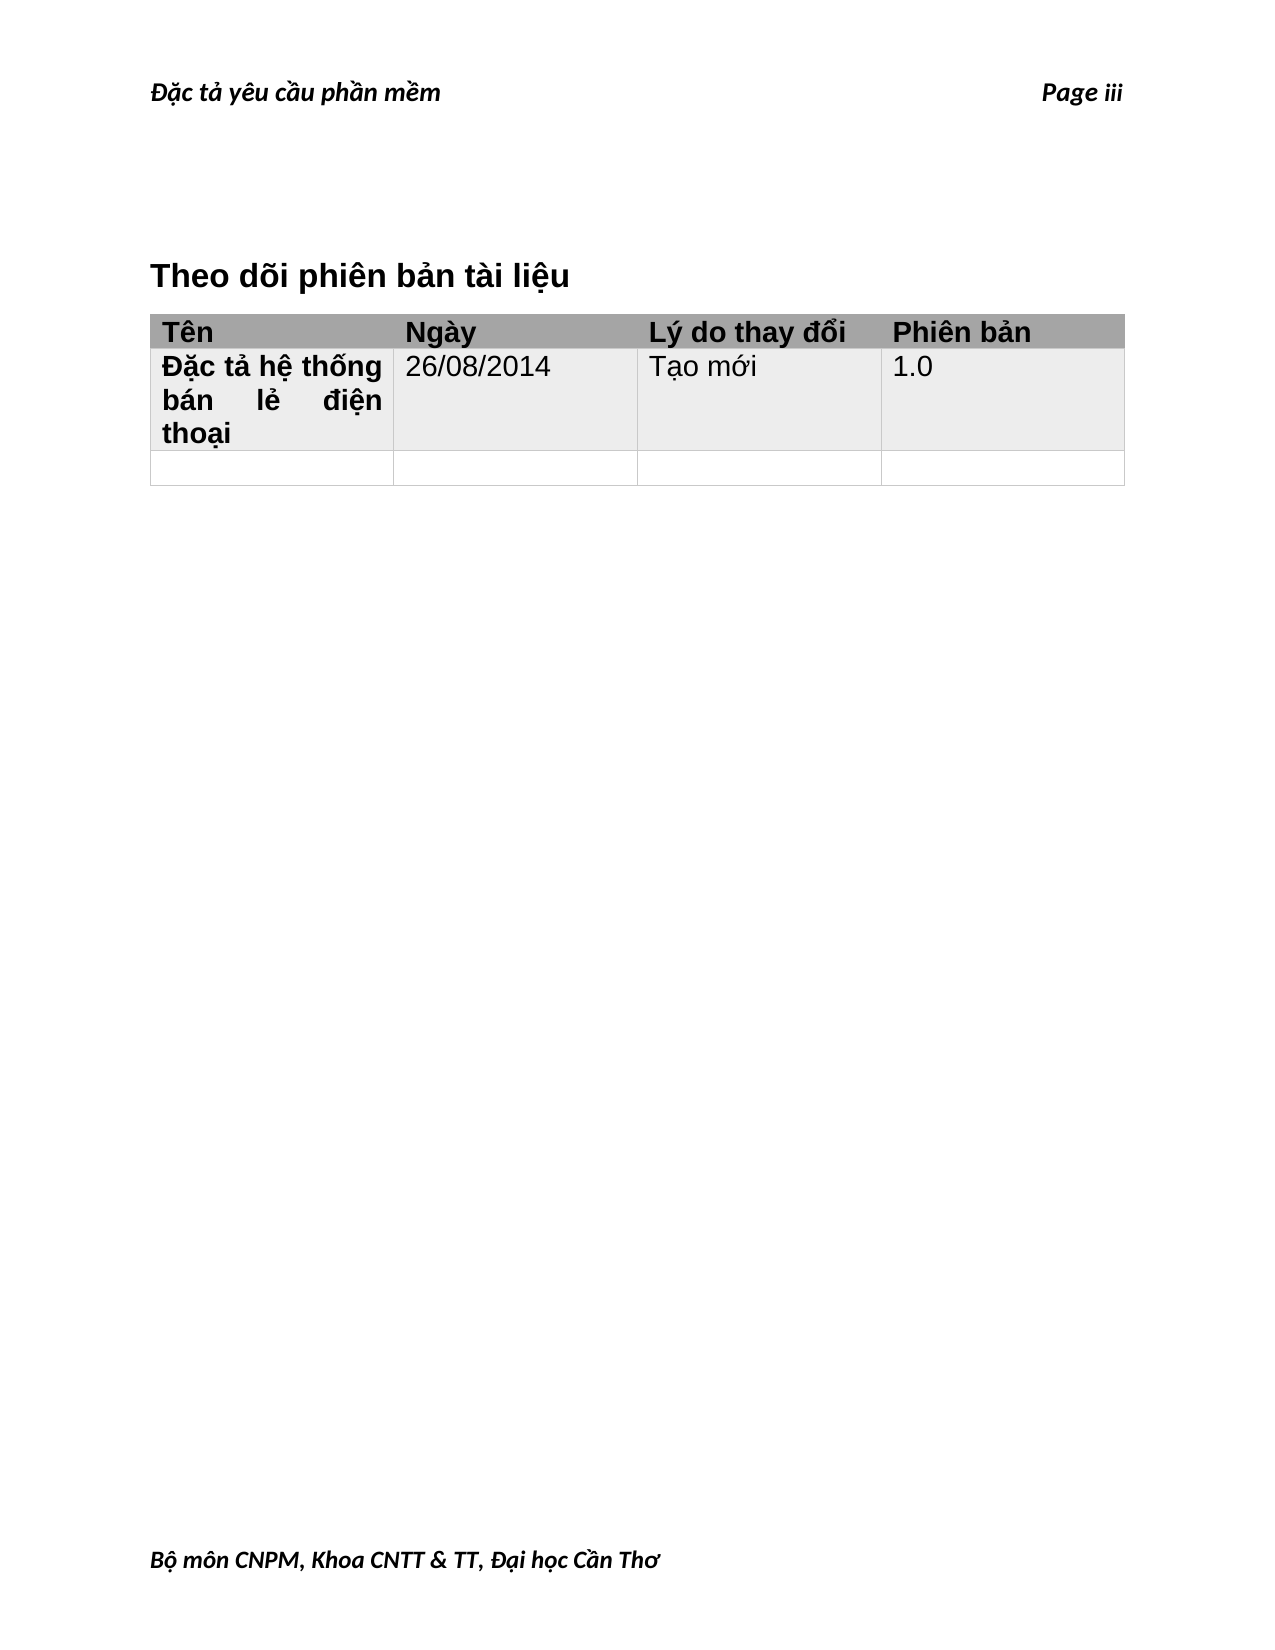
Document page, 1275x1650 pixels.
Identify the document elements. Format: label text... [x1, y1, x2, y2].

table_cell 26/08/2014 [394, 349, 637, 450]
table_cell [394, 451, 637, 484]
table_cell [151, 451, 393, 484]
table_cell [882, 451, 1124, 484]
table_cell Tạo mới [638, 349, 881, 450]
table_header Tên [151, 315, 393, 348]
table_header Ngày [394, 315, 637, 348]
table_header Phiên bản [882, 315, 1124, 348]
text Theo dõi phiên bản tài liệu [150, 256, 1125, 294]
table_cell 1.0 [882, 349, 1124, 450]
table_cell [638, 451, 881, 484]
table_cell Đặc tả hệ thống bán lẻ điện thoại [151, 349, 393, 450]
table_header Lý do thay đổi [638, 315, 881, 348]
